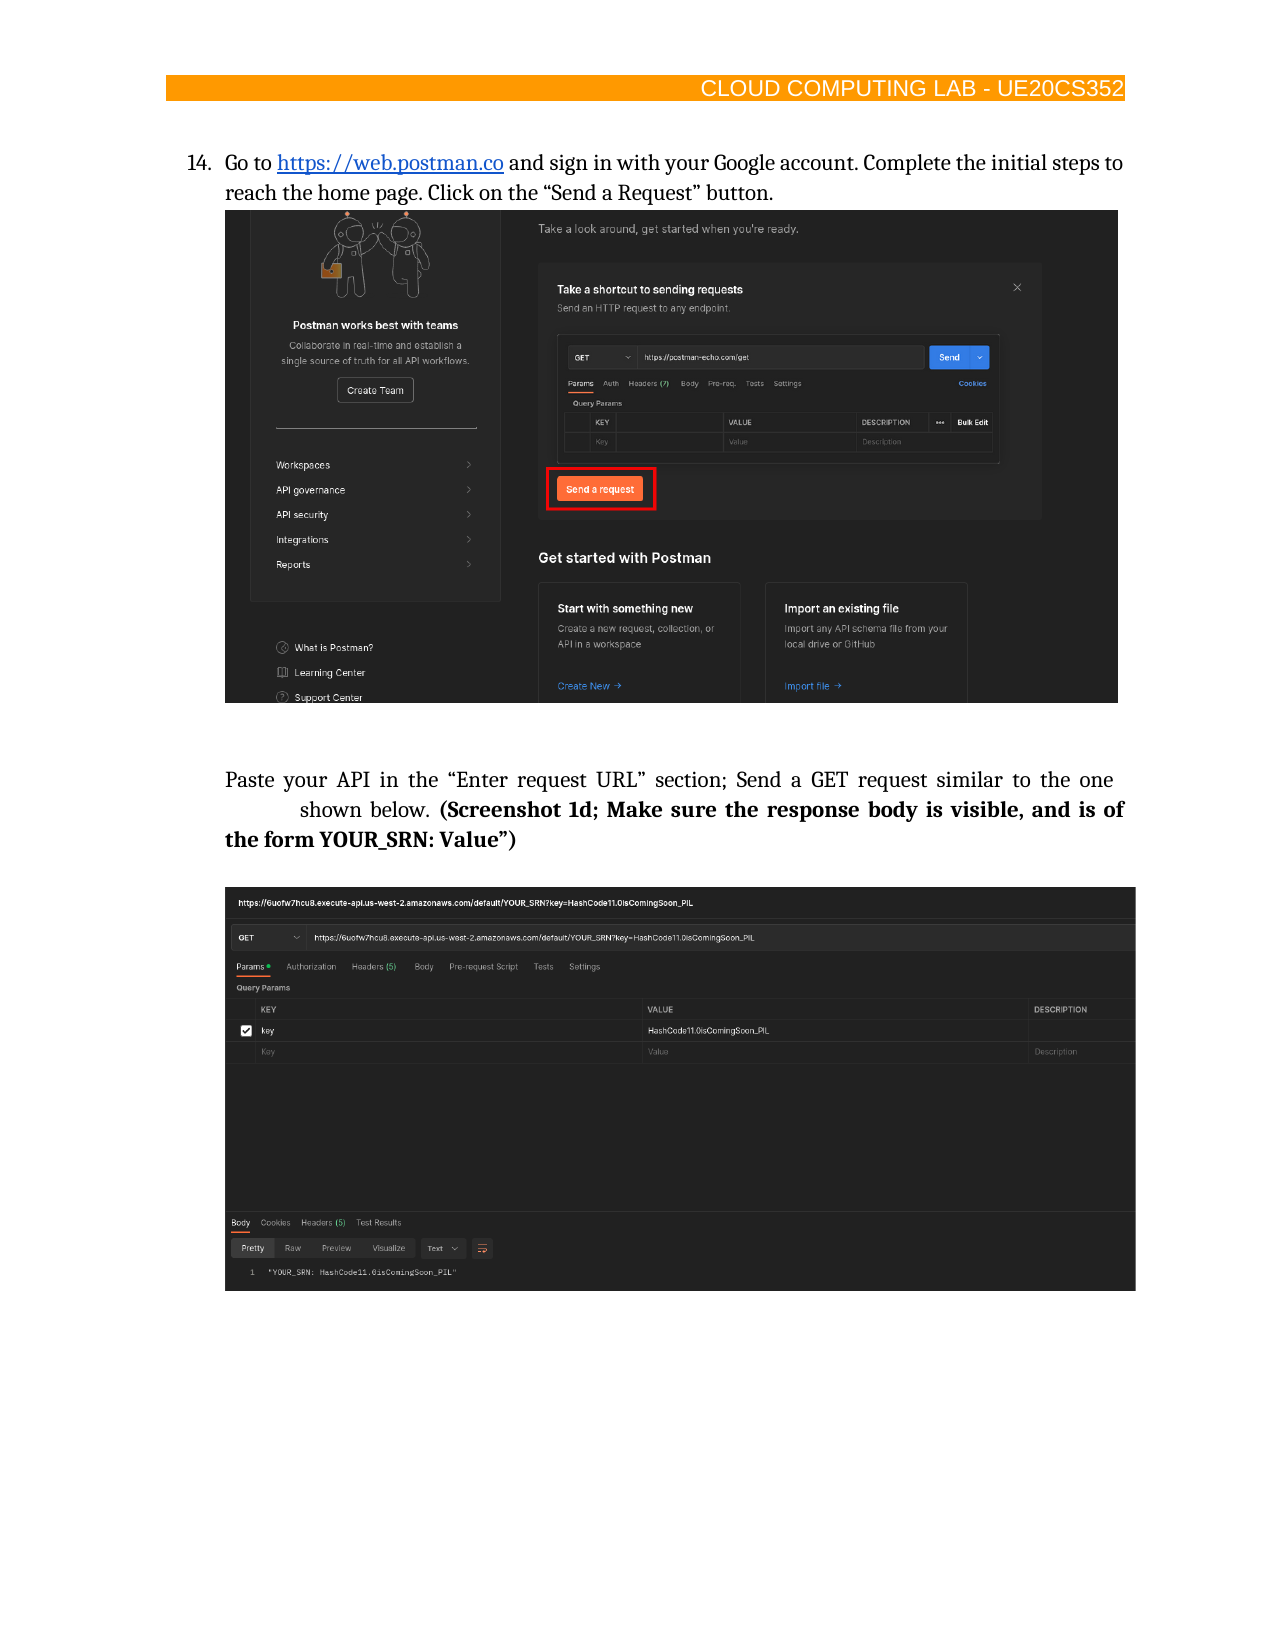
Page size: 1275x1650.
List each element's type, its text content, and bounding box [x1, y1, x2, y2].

text Paste your API in the “Enter request URL” section; Send a GET request similar to the one shown below. (Screenshot 1d; Make sure the response body is visible, and is of the form YOUR_SRN: Value”) [225, 767, 1125, 854]
picture [225, 210, 1118, 703]
picture [225, 887, 1136, 1291]
